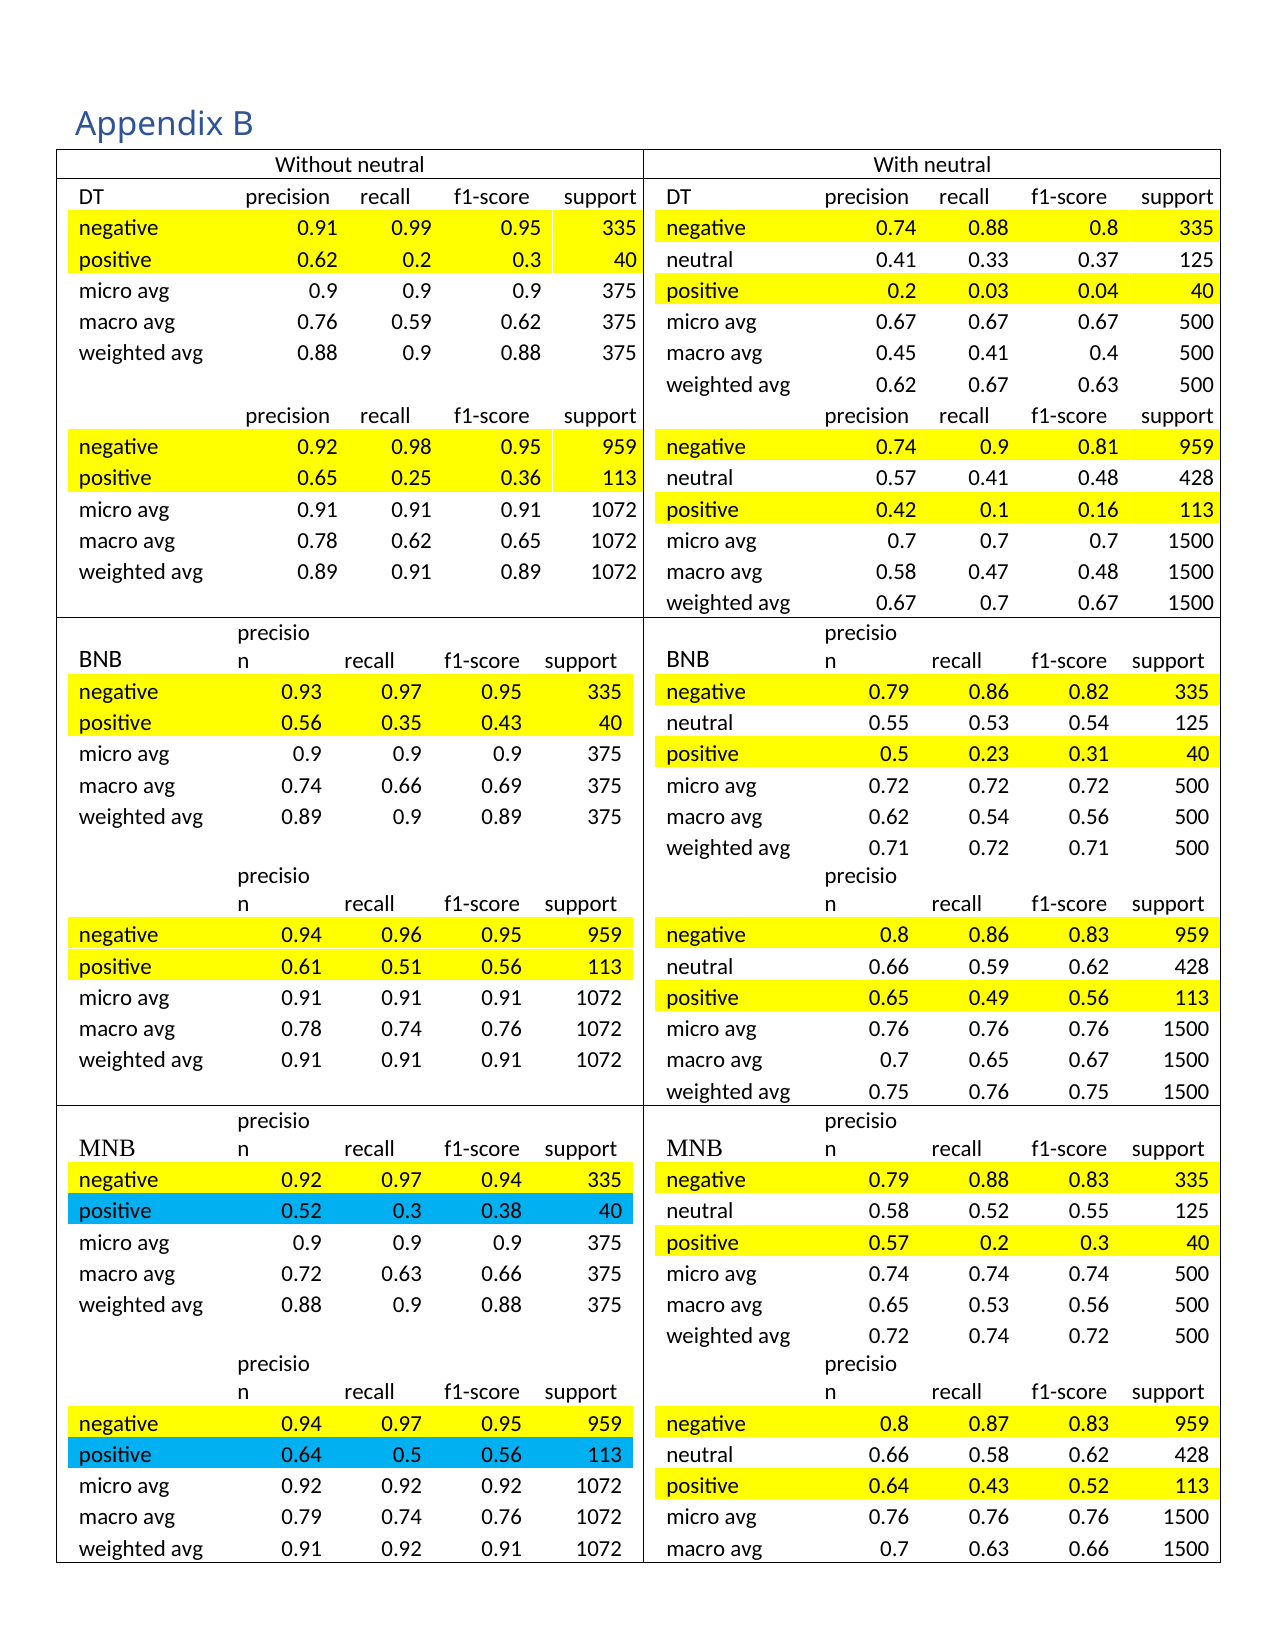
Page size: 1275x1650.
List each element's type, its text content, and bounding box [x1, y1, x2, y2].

table_cell [644, 618, 1220, 1105]
subtitle Appendix B [75, 100, 1200, 145]
table_cell [57, 1106, 643, 1562]
table_cell [57, 618, 643, 1105]
table_header Without neutral [57, 150, 643, 178]
table_cell [644, 1106, 1220, 1562]
table_header With neutral [644, 150, 1220, 178]
table_cell [644, 179, 1220, 617]
table_cell [57, 179, 643, 617]
